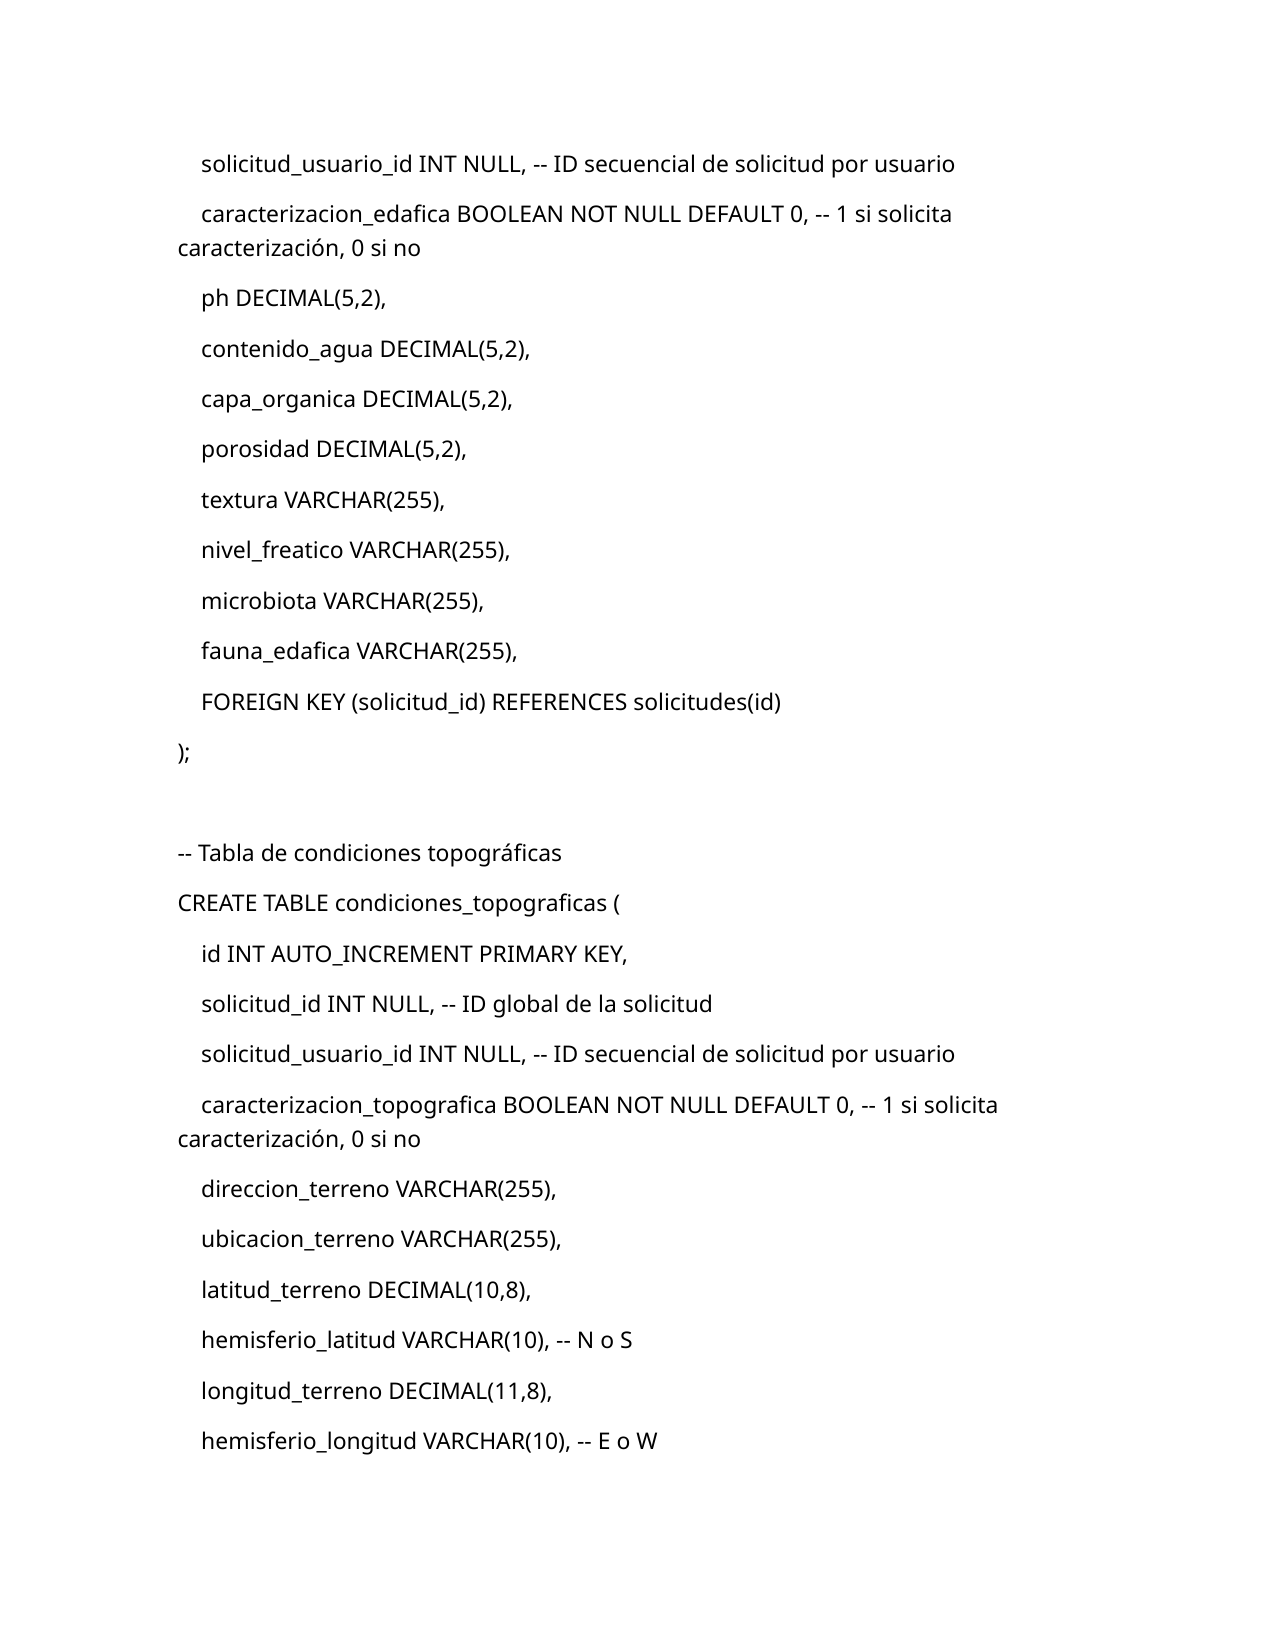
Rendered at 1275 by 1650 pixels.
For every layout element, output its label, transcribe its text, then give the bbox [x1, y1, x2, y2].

text hemisferio_latitud VARCHAR(10), -- N o S [177, 1324, 1098, 1356]
text contenido_agua DECIMAL(5,2), [177, 333, 1098, 364]
text ); [177, 736, 1098, 767]
text latitud_terreno DECIMAL(10,8), [177, 1274, 1098, 1305]
text hemisferio_longitud VARCHAR(10), -- E o W [177, 1425, 1098, 1456]
text solicitud_usuario_id INT NULL, -- ID secuencial de solicitud por usuario [177, 1038, 1098, 1070]
text porosidad DECIMAL(5,2), [177, 433, 1098, 465]
text fauna_edafica VARCHAR(255), [177, 635, 1098, 666]
text ph DECIMAL(5,2), [177, 282, 1098, 313]
text solicitud_id INT NULL, -- ID global de la solicitud [177, 988, 1098, 1019]
text FOREIGN KEY (solicitud_id) REFERENCES solicitudes(id) [177, 686, 1098, 717]
text capa_organica DECIMAL(5,2), [177, 383, 1098, 414]
text longitud_terreno DECIMAL(11,8), [177, 1375, 1098, 1406]
text caracterizacion_topografica BOOLEAN NOT NULL DEFAULT 0, -- 1 si solicita caracterización, 0 si no [177, 1089, 1098, 1154]
text -- Tabla de condiciones topográficas [177, 837, 1098, 868]
text id INT AUTO_INCREMENT PRIMARY KEY, [177, 938, 1098, 969]
text ubicacion_terreno VARCHAR(255), [177, 1223, 1098, 1255]
text textura VARCHAR(255), [177, 484, 1098, 515]
text CREATE TABLE condiciones_topograficas ( [177, 887, 1098, 918]
text solicitud_usuario_id INT NULL, -- ID secuencial de solicitud por usuario [177, 148, 1098, 179]
text direccion_terreno VARCHAR(255), [177, 1173, 1098, 1204]
text caracterizacion_edafica BOOLEAN NOT NULL DEFAULT 0, -- 1 si solicita caracterización, 0 si no [177, 198, 1098, 263]
text nivel_freatico VARCHAR(255), [177, 534, 1098, 566]
text microbiota VARCHAR(255), [177, 585, 1098, 616]
